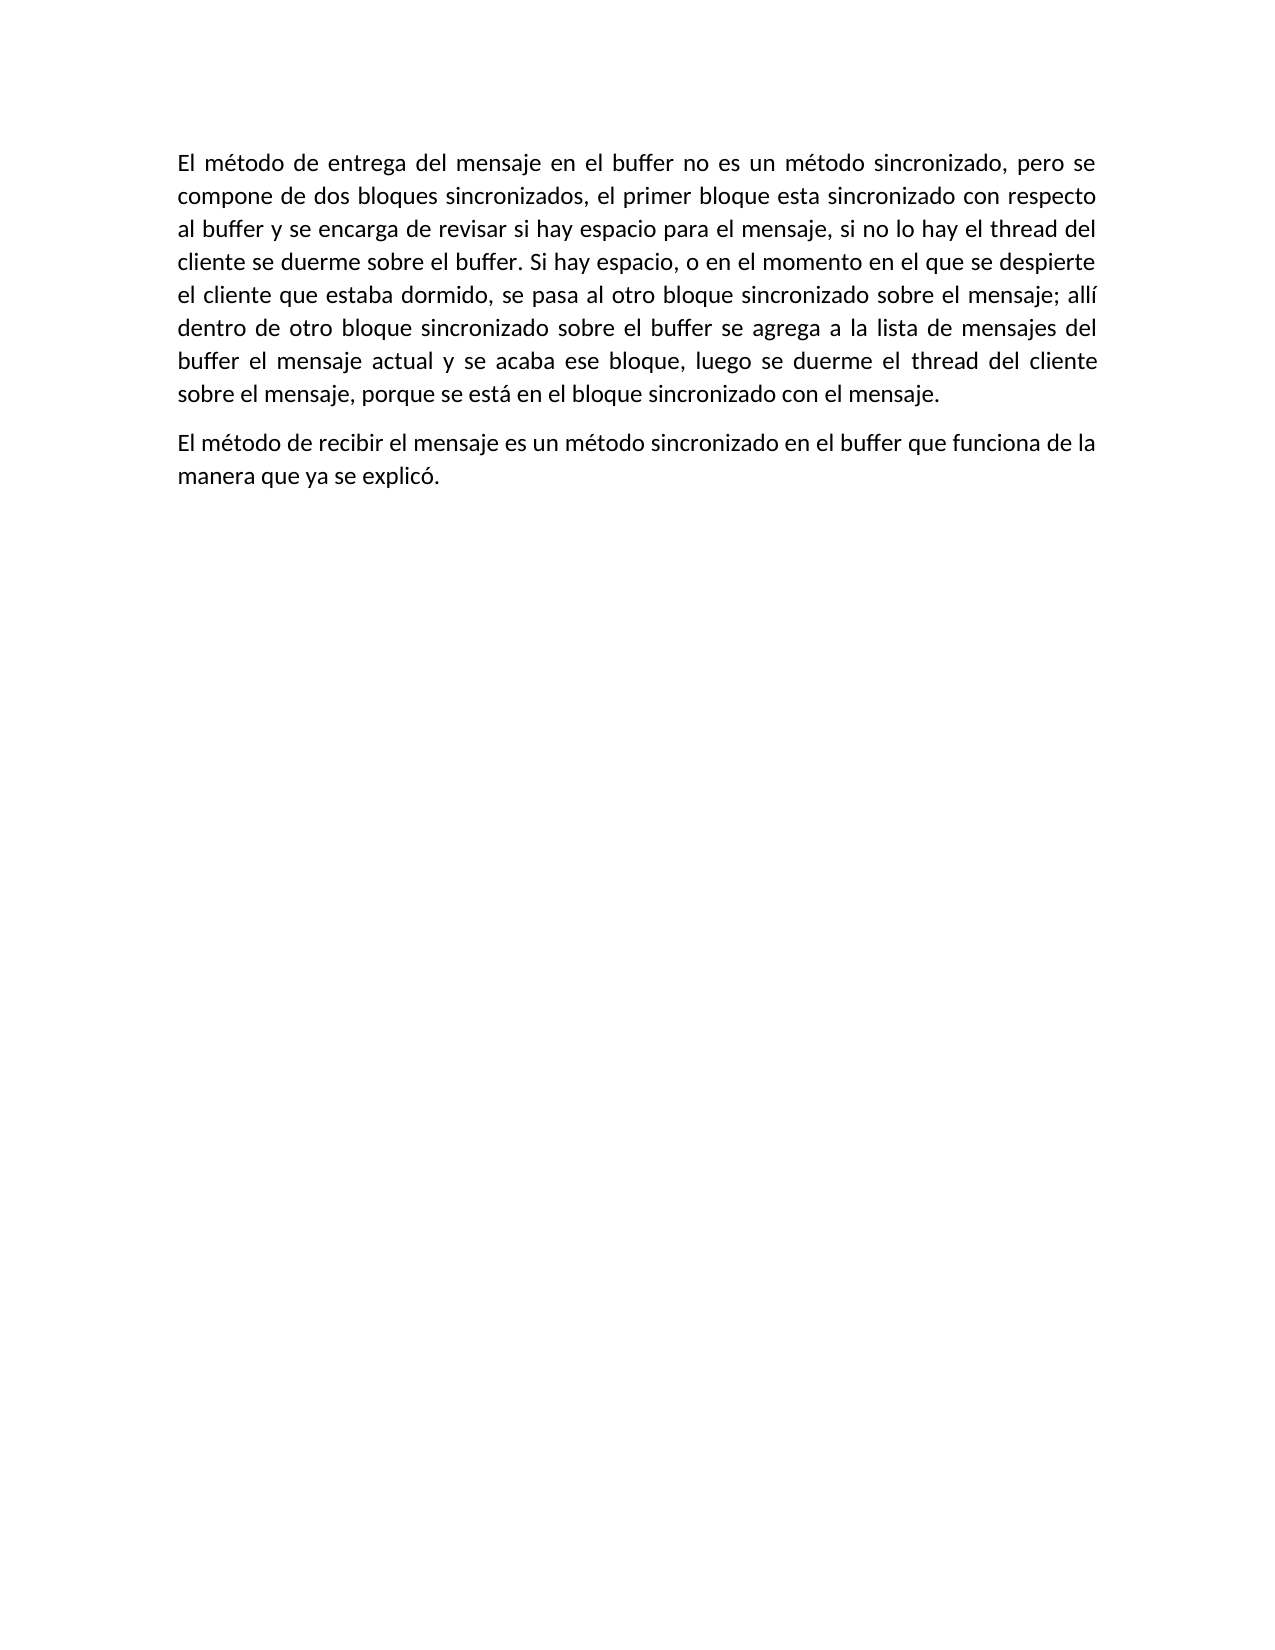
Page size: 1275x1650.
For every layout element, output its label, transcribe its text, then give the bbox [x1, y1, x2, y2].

text El método de entrega del mensaje en el buffer no es un método sincronizado, pero se compone de dos bloques sincronizados, el primer bloque esta sincronizado con respecto al buffer y se encarga de revisar si hay espacio para el mensaje, si no lo hay el thread del cliente se duerme sobre el buffer. Si hay espacio, o en el momento en el que se despierte el cliente que estaba dormido, se pasa al otro bloque sincronizado sobre el mensaje; allí dentro de otro bloque sincronizado sobre el buffer se agrega a la lista de mensajes del buffer el mensaje actual y se acaba ese bloque, luego se duerme el thread del cliente sobre el mensaje, porque se está en el bloque sincronizado con el mensaje. [177, 148, 1098, 408]
text El método de recibir el mensaje es un método sincronizado en el buffer que funciona de la manera que ya se explicó. [177, 428, 1098, 491]
